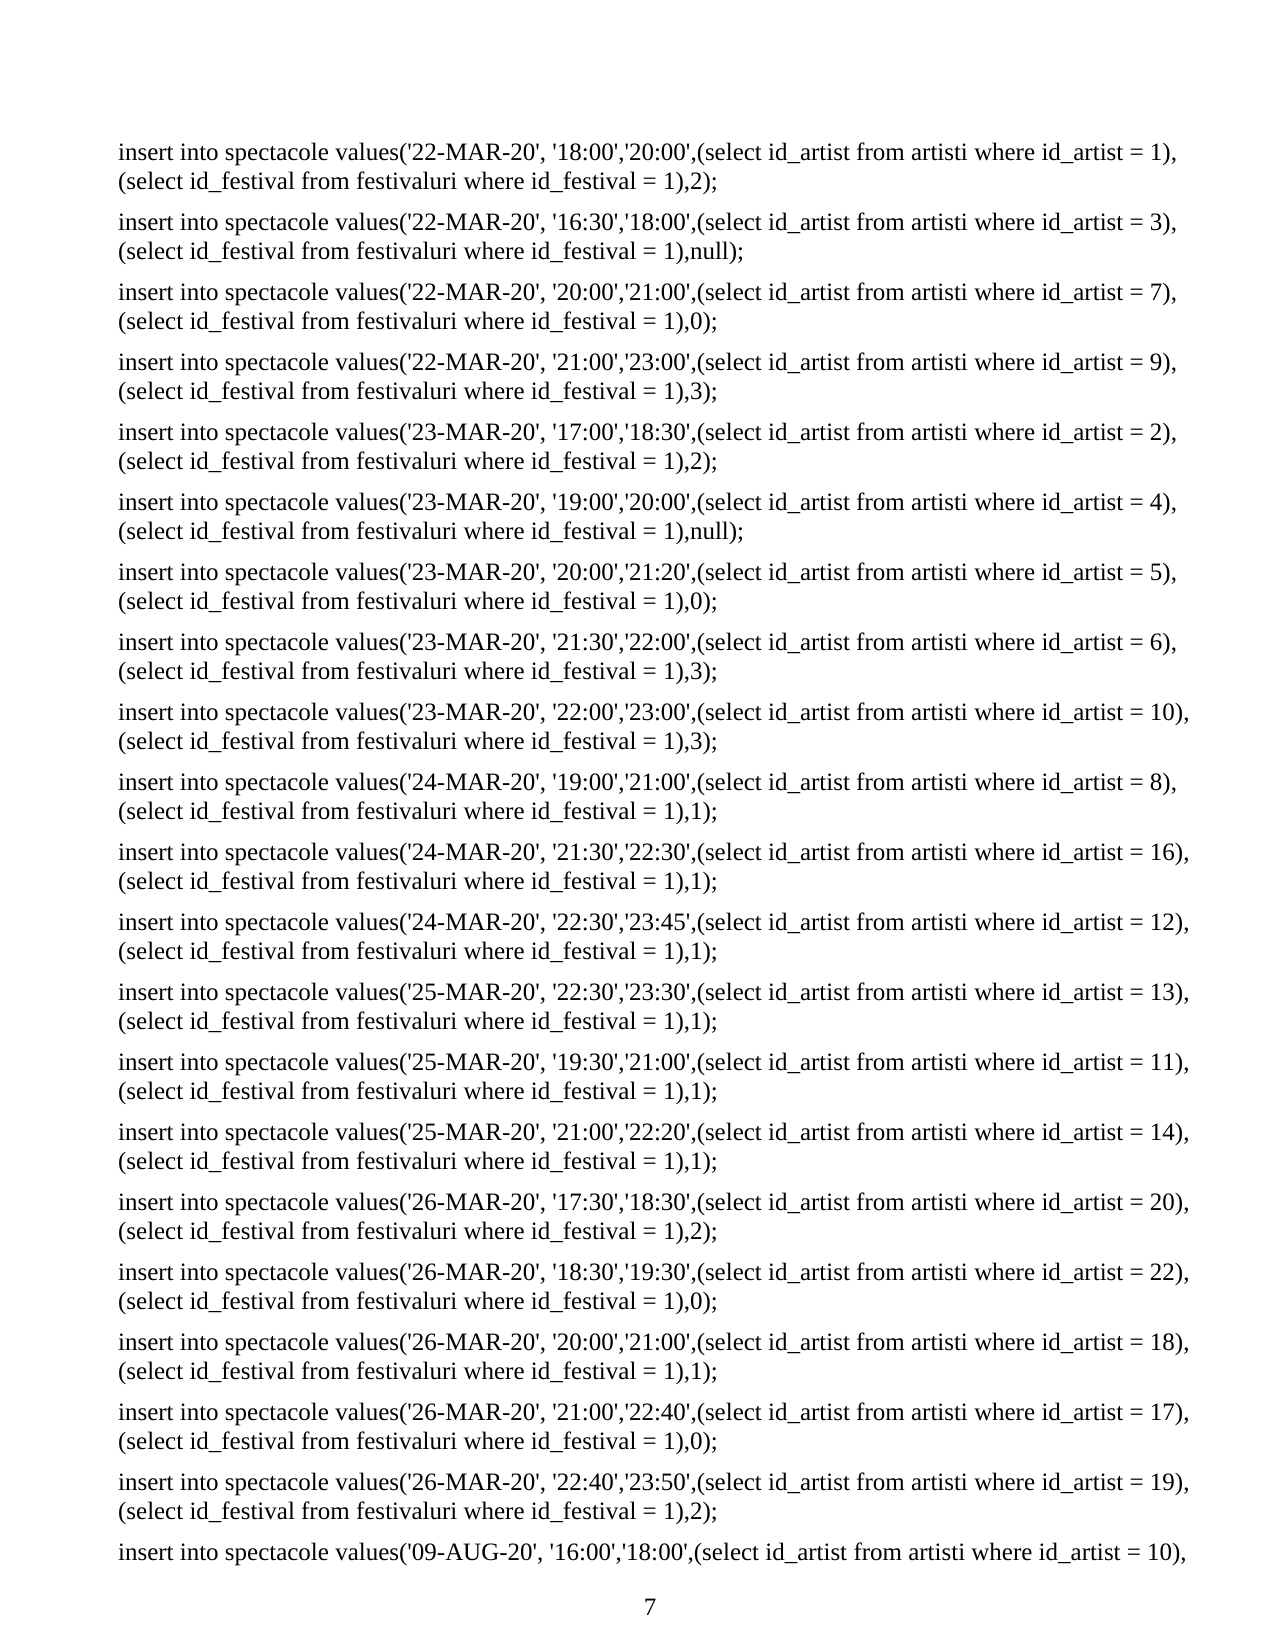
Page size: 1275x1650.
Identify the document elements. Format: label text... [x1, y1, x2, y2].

text insert into spectacole values('26-MAR-20', '21:00','22:40',(select id_artist from artisti where id_artist = 17), (select id_festival from festivaluri where id_festival = 1),0); [118, 1397, 1194, 1454]
text insert into spectacole values('24-MAR-20', '19:00','21:00',(select id_artist from artisti where id_artist = 8), (select id_festival from festivaluri where id_festival = 1),1); [118, 767, 1194, 824]
text insert into spectacole values('26-MAR-20', '20:00','21:00',(select id_artist from artisti where id_artist = 18), (select id_festival from festivaluri where id_festival = 1),1); [118, 1327, 1194, 1384]
text insert into spectacole values('25-MAR-20', '22:30','23:30',(select id_artist from artisti where id_artist = 13), (select id_festival from festivaluri where id_festival = 1),1); [118, 977, 1194, 1034]
text insert into spectacole values('22-MAR-20', '20:00','21:00',(select id_artist from artisti where id_artist = 7), (select id_festival from festivaluri where id_festival = 1),0); [118, 277, 1194, 334]
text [118, 1537, 1194, 1566]
text insert into spectacole values('26-MAR-20', '22:40','23:50',(select id_artist from artisti where id_artist = 19), (select id_festival from festivaluri where id_festival = 1),2); [118, 1467, 1194, 1524]
text insert into spectacole values('23-MAR-20', '22:00','23:00',(select id_artist from artisti where id_artist = 10), (select id_festival from festivaluri where id_festival = 1),3); [118, 697, 1194, 754]
text insert into spectacole values('24-MAR-20', '21:30','22:30',(select id_artist from artisti where id_artist = 16), (select id_festival from festivaluri where id_festival = 1),1); [118, 837, 1194, 894]
text insert into spectacole values('22-MAR-20', '21:00','23:00',(select id_artist from artisti where id_artist = 9), (select id_festival from festivaluri where id_festival = 1),3); [118, 347, 1194, 404]
text insert into spectacole values('25-MAR-20', '19:30','21:00',(select id_artist from artisti where id_artist = 11), (select id_festival from festivaluri where id_festival = 1),1); [118, 1047, 1194, 1104]
text insert into spectacole values('22-MAR-20', '18:00','20:00',(select id_artist from artisti where id_artist = 1), (select id_festival from festivaluri where id_festival = 1),2); [118, 137, 1194, 194]
text insert into spectacole values('23-MAR-20', '21:30','22:00',(select id_artist from artisti where id_artist = 6), (select id_festival from festivaluri where id_festival = 1),3); [118, 627, 1194, 684]
text insert into spectacole values('23-MAR-20', '17:00','18:30',(select id_artist from artisti where id_artist = 2), (select id_festival from festivaluri where id_festival = 1),2); [118, 417, 1194, 474]
text insert into spectacole values('25-MAR-20', '21:00','22:20',(select id_artist from artisti where id_artist = 14), (select id_festival from festivaluri where id_festival = 1),1); [118, 1117, 1194, 1174]
text insert into spectacole values('24-MAR-20', '22:30','23:45',(select id_artist from artisti where id_artist = 12), (select id_festival from festivaluri where id_festival = 1),1); [118, 907, 1194, 964]
text insert into spectacole values('26-MAR-20', '18:30','19:30',(select id_artist from artisti where id_artist = 22), (select id_festival from festivaluri where id_festival = 1),0); [118, 1257, 1194, 1314]
text insert into spectacole values('23-MAR-20', '20:00','21:20',(select id_artist from artisti where id_artist = 5), (select id_festival from festivaluri where id_festival = 1),0); [118, 557, 1194, 614]
text insert into spectacole values('23-MAR-20', '19:00','20:00',(select id_artist from artisti where id_artist = 4), (select id_festival from festivaluri where id_festival = 1),null); [118, 487, 1194, 544]
text insert into spectacole values('26-MAR-20', '17:30','18:30',(select id_artist from artisti where id_artist = 20), (select id_festival from festivaluri where id_festival = 1),2); [118, 1187, 1194, 1244]
text insert into spectacole values('22-MAR-20', '16:30','18:00',(select id_artist from artisti where id_artist = 3), (select id_festival from festivaluri where id_festival = 1),null); [118, 207, 1194, 264]
